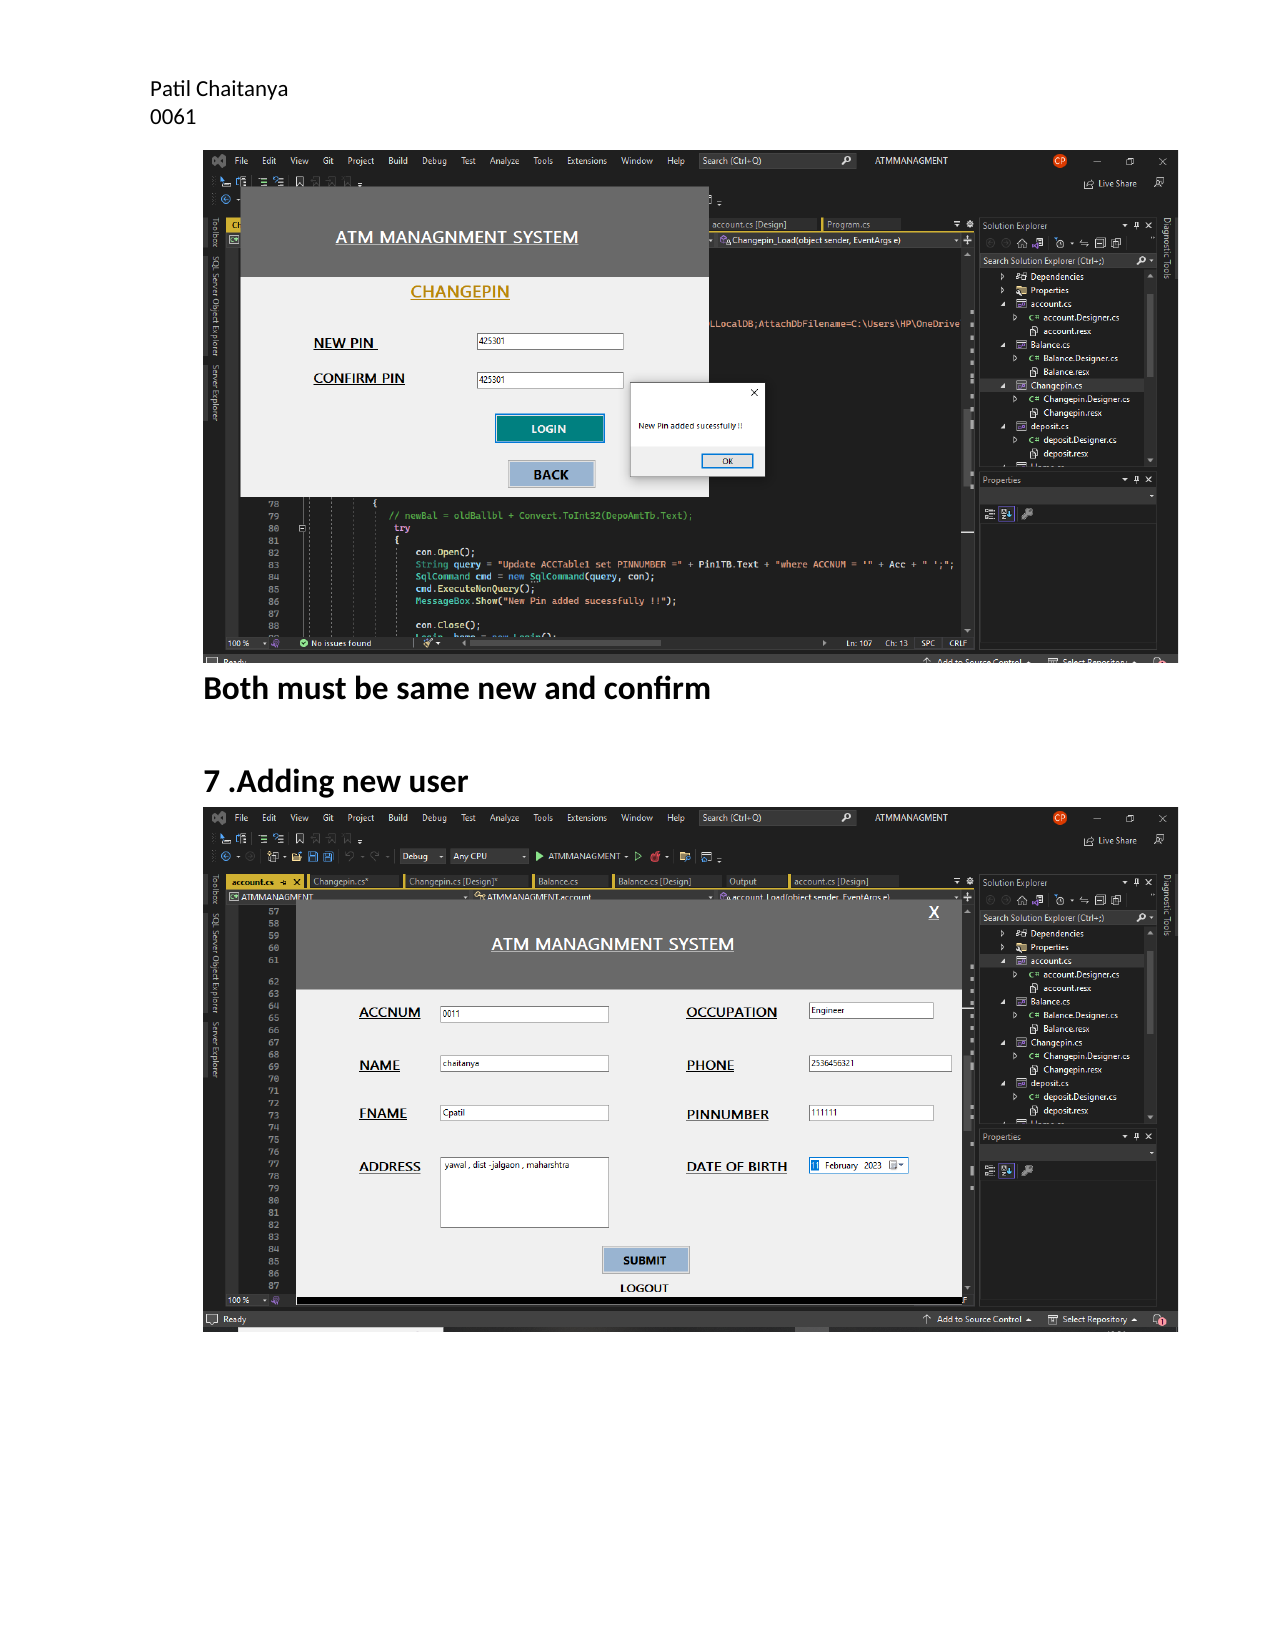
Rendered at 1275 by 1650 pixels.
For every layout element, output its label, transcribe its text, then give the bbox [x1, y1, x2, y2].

list 7 .Adding new user [203, 760, 1125, 801]
picture [203, 807, 1179, 1332]
list Both must be same new and confirm [203, 667, 1125, 707]
picture [203, 150, 1179, 663]
